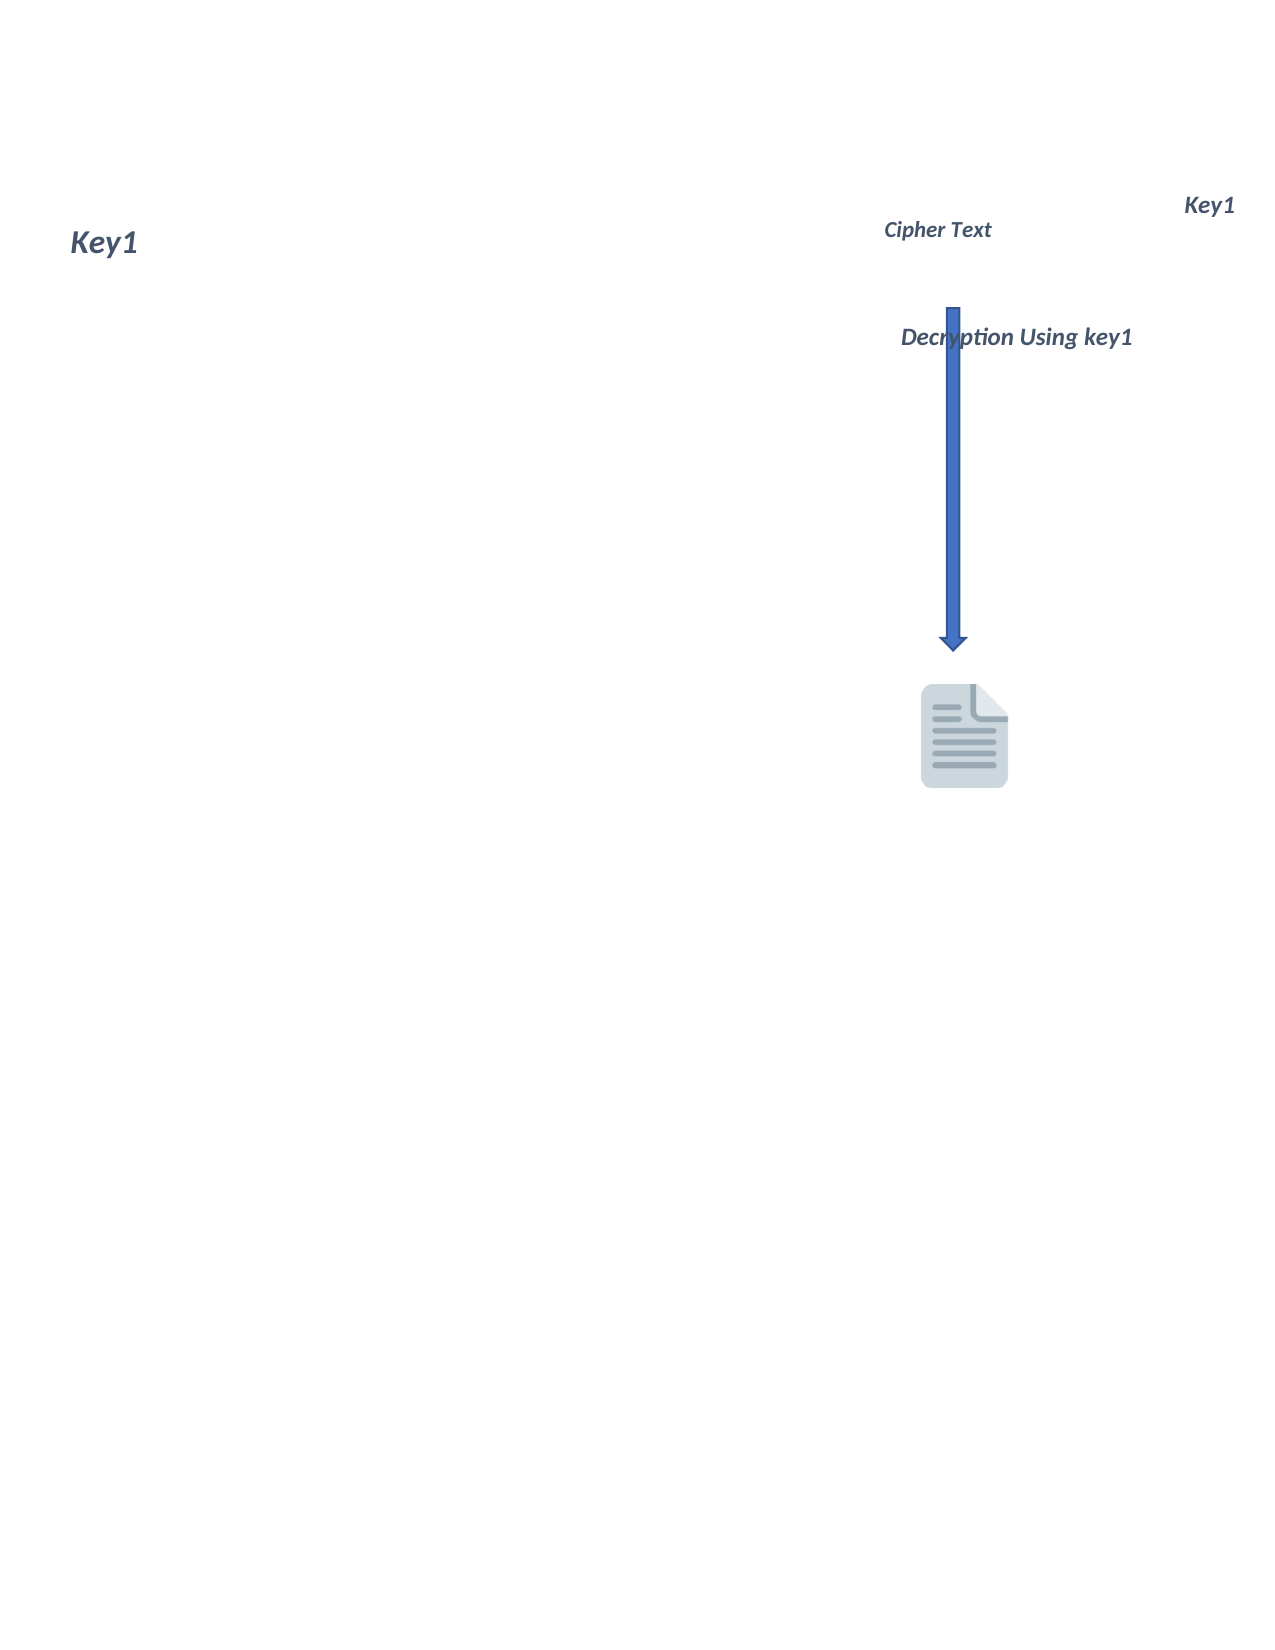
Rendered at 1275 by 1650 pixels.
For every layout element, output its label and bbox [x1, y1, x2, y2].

picture [912, 684, 1016, 788]
